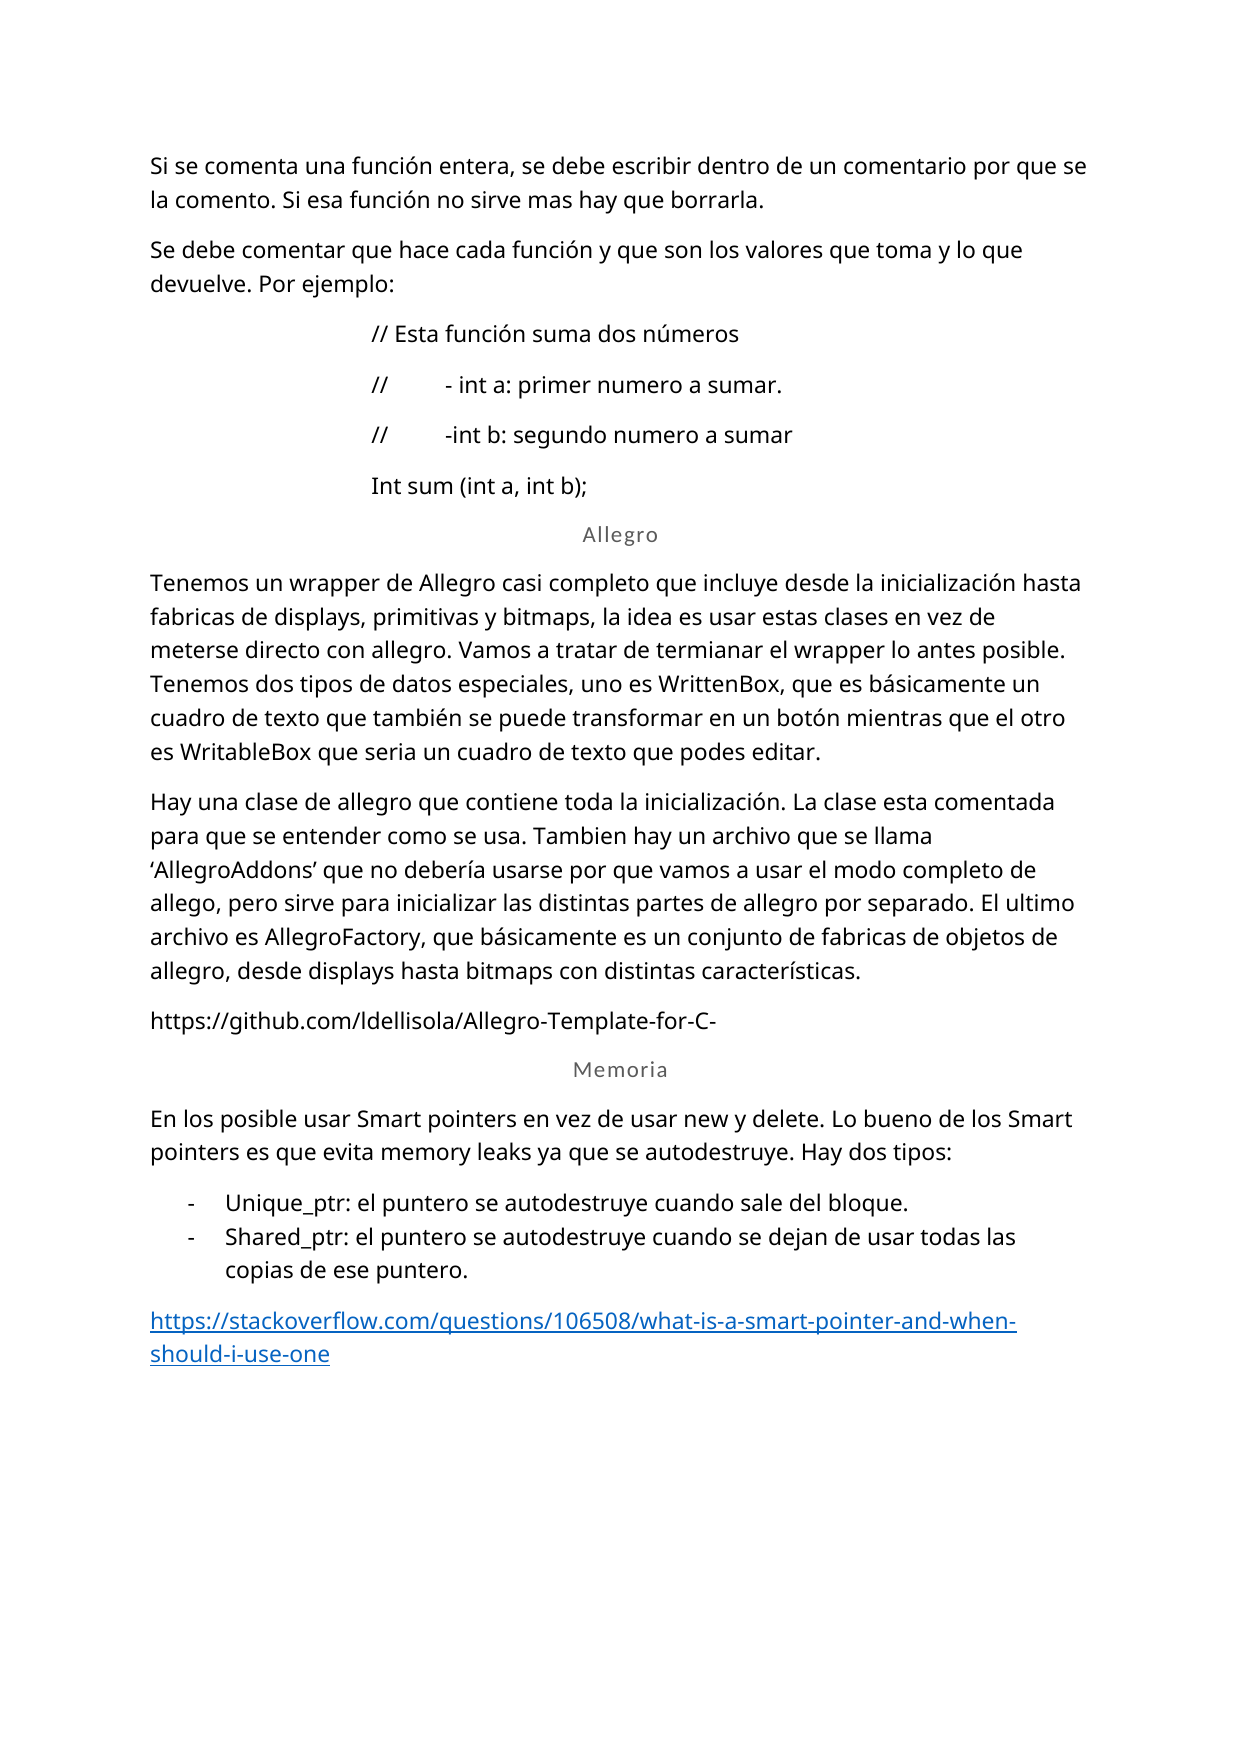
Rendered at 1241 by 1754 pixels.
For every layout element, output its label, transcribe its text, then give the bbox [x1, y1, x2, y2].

text Int sum (int a, int b); [371, 469, 1090, 501]
text Si se comenta una función entera, se debe escribir dentro de un comentario por que se la comento. Si esa función no sirve mas hay que borrarla. [150, 150, 1090, 215]
text // -int b: segundo numero a sumar [371, 419, 1090, 450]
text // - int a: primer numero a sumar. [371, 369, 1090, 400]
text Hay una clase de allegro que contiene toda la inicialización. La clase esta comentada para que se entender como se usa. Tambien hay un archivo que se llama ‘AllegroAddons’ que no debería usarse por que vamos a usar el modo completo de allego, pero sirve para inicializar las distintas partes de allegro por separado. El ultimo archivo es AllegroFactory, que básicamente es un conjunto de fabricas de objetos de allegro, desde displays hasta bitmaps con distintas características. [150, 786, 1090, 986]
text // Esta función suma dos números [371, 318, 1090, 349]
text En los posible usar Smart pointers en vez de usar new y delete. Lo bueno de los Smart pointers es que evita memory leaks ya que se autodestruye. Hay dos tipos: [150, 1102, 1090, 1167]
text Tenemos un wrapper de Allegro casi completo que incluye desde la inicialización hasta fabricas de displays, primitivas y bitmaps, la idea es usar estas clases en vez de meterse directo con allegro. Vamos a tratar de termianar el wrapper lo antes posible. Tenemos dos tipos de datos especiales, uno es WrittenBox, que es básicamente un cuadro de texto que también se puede transformar en un botón mientras que el otro es WritableBox que seria un cuadro de texto que podes editar. [150, 567, 1090, 767]
subtitle Memoria [150, 1056, 1090, 1084]
text Se debe comentar que hace cada función y que son los valores que toma y lo que devuelve. Por ejemplo: [150, 234, 1090, 299]
text https://github.com/ldellisola/Allegro-Template-for-C- [150, 1005, 1090, 1036]
text https://stackoverflow.com/questions/106508/what-is-a-smart-pointer-and-when-should-i-use-one [150, 1304, 1090, 1369]
list Unique_ptr: el puntero se autodestruye cuando sale del bloque. [187, 1187, 1090, 1218]
subtitle Allegro [150, 520, 1090, 548]
list Shared_ptr: el puntero se autodestruye cuando se dejan de usar todas las copias de ese puntero. [187, 1220, 1090, 1285]
